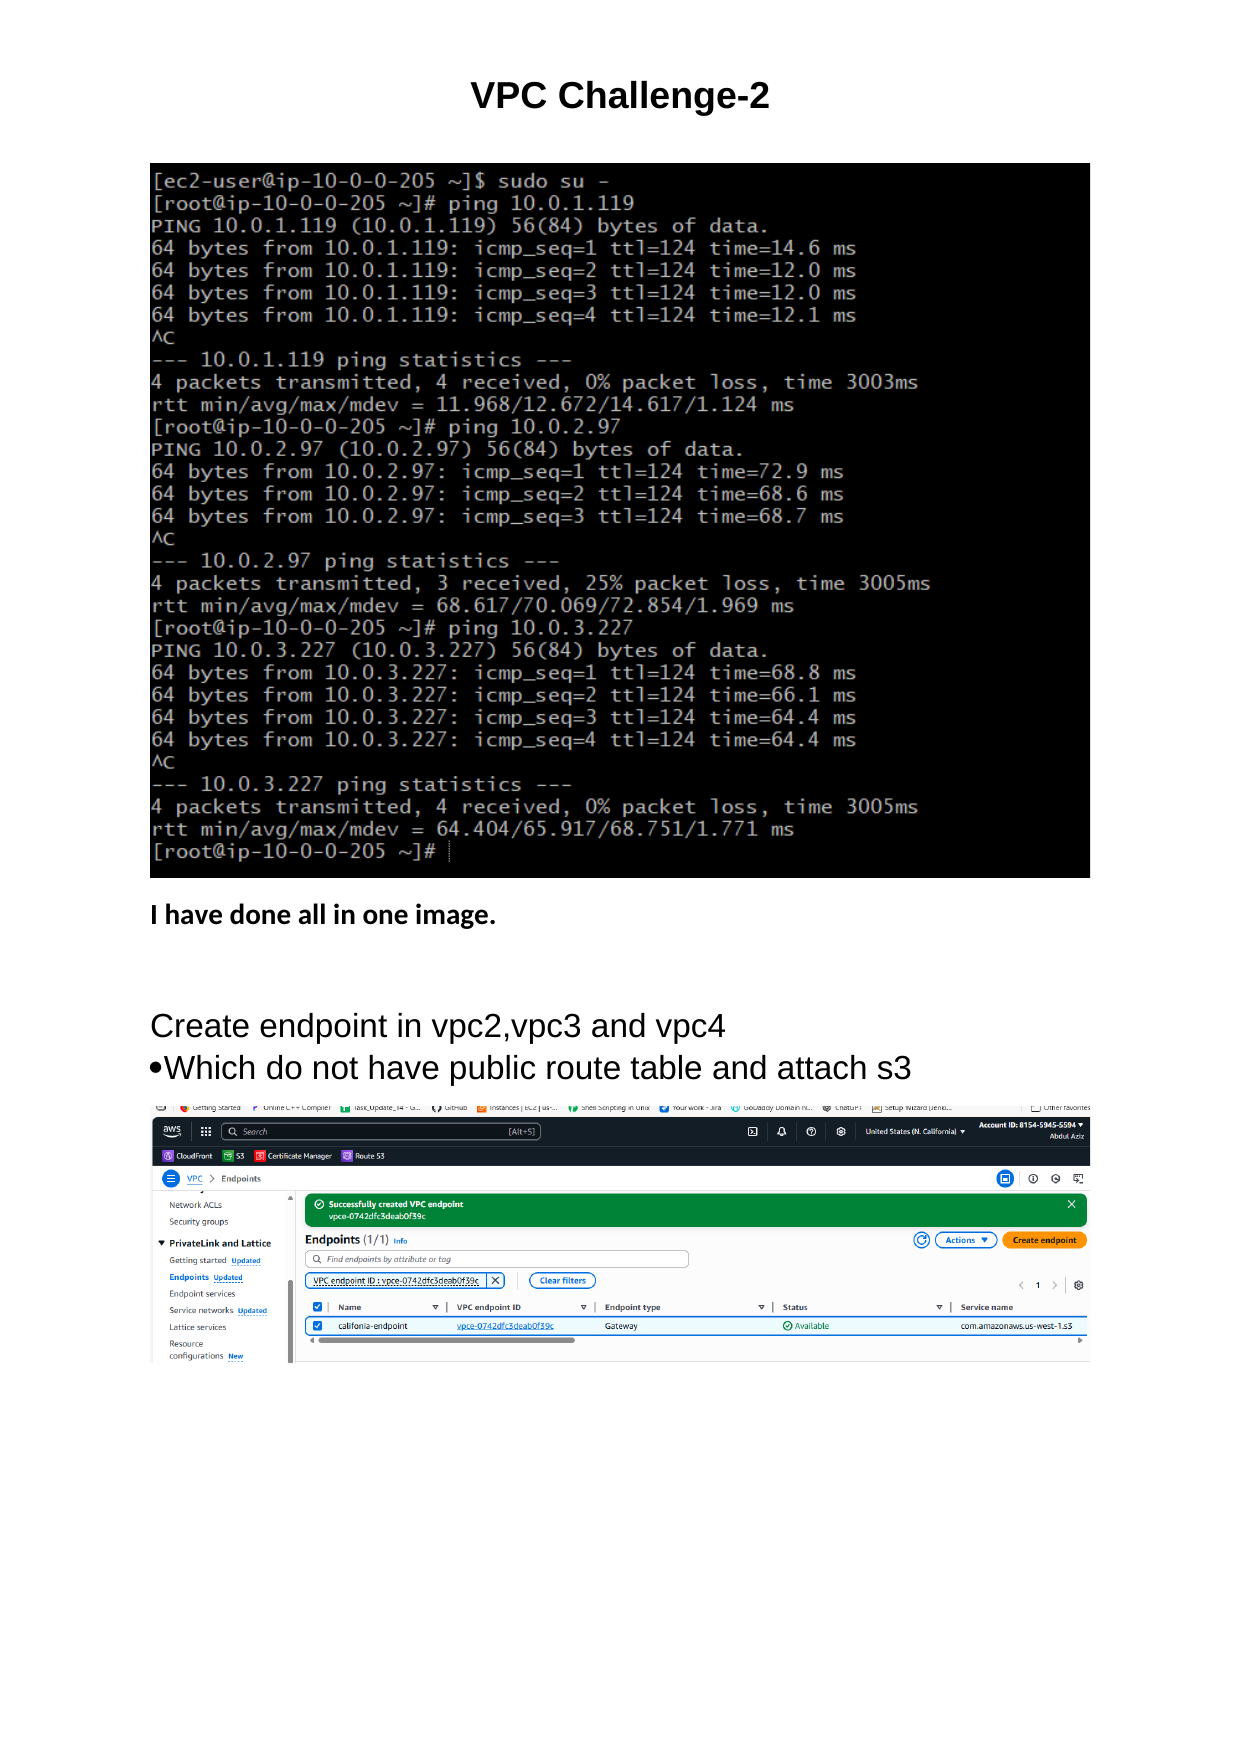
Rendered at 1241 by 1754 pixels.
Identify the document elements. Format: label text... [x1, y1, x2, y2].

picture [150, 163, 1091, 878]
text Create endpoint in vpc2,vpc3 and vpc4 Which do not have public route table and attach s3 [150, 1006, 1090, 1086]
picture [150, 1106, 1091, 1363]
text I have done all in one image. [150, 896, 1090, 932]
